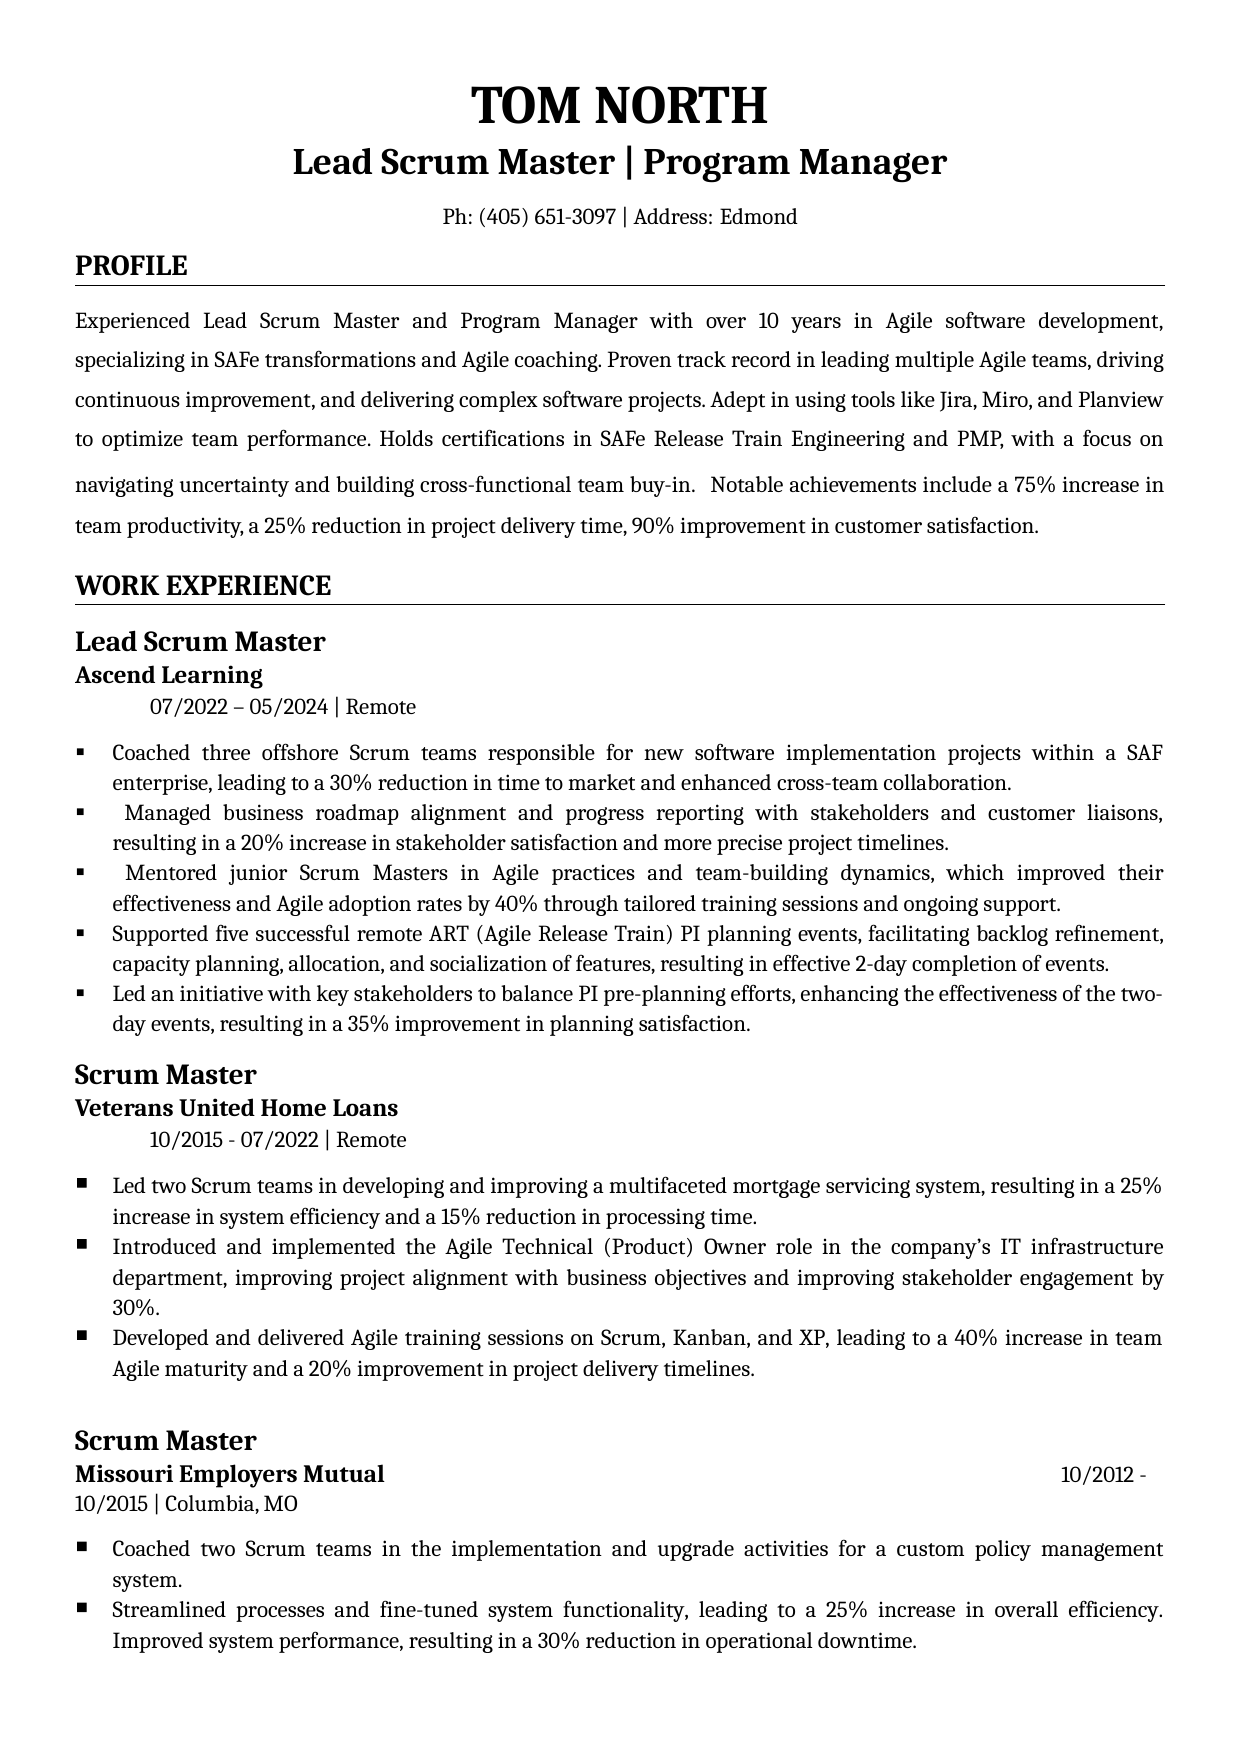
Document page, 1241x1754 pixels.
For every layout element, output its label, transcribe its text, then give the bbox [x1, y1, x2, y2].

list Coached two Scrum teams in the implementation and upgrade activities for a custom policy management system. [75, 1536, 1165, 1593]
text PROFILE [75, 249, 1165, 285]
list Supported five successful remote ART (Agile Release Train) PI planning events, facilitating backlog refinement, capacity planning, allocation, and socialization of features, resulting in effective 2-day completion of events. [75, 921, 1165, 977]
list Led two Scrum teams in developing and improving a multifaceted mortgage servicing system, resulting in a 25% increase in system efficiency and a 15% reduction in processing time. [75, 1173, 1165, 1230]
text Lead Scrum Master Ascend Learning 07/2022 – 05/2024 | Remote [75, 625, 1165, 720]
list Introduced and implemented the Agile Technical (Product) Owner role in the company’s IT infrastructure department, improving project alignment with business objectives and improving stakeholder engagement by 30%. [75, 1234, 1165, 1321]
list Led an initiative with key stakeholders to balance PI pre-planning efforts, enhancing the effectiveness of the two-day events, resulting in a 35% improvement in planning satisfaction. [75, 981, 1165, 1037]
text Scrum Master Missouri Employers Mutual 10/2012 - 10/2015 | Columbia, MO [75, 1424, 1165, 1517]
text Ph: (405) 651-3097 | Address: Edmond [75, 204, 1165, 230]
list Developed and delivered Agile training sessions on Scrum, Kanban, and XP, leading to a 40% increase in team Agile maturity and a 20% improvement in project delivery timelines. [75, 1325, 1165, 1382]
list Coached three offshore Scrum teams responsible for new software implementation projects within a SAF enterprise, leading to a 30% reduction in time to market and enhanced cross-team collaboration. [75, 739, 1165, 796]
text Scrum Master Veterans United Home Loans 10/2015 - 07/2022 | Remote [75, 1058, 1165, 1154]
list Mentored junior Scrum Masters in Agile practices and team-building dynamics, which improved their effectiveness and Agile adoption rates by 40% through tailored training sessions and ongoing support. [75, 860, 1165, 917]
text Experienced Lead Scrum Master and Program Manager with over 10 years in Agile software development, specializing in SAFe transformations and Agile coaching. Proven track record in leading multiple Agile teams, driving continuous improvement, and delivering complex software projects. Adept in using tools like Jira, Miro, and Planview to optimize team performance. Holds certifications in SAFe Release Train Engineering and PMP, with a focus on navigating uncertainty and building cross-functional team buy-in. Notable achievements include a 75% increase in team productivity, a 25% reduction in project delivery time, 90% improvement in customer satisfaction. [75, 308, 1165, 539]
list Streamlined processes and fine-tuned system functionality, leading to a 25% increase in overall efficiency. Improved system performance, resulting in a 30% reduction in operational downtime. [75, 1597, 1165, 1654]
list Managed business roadmap alignment and progress reporting with stakeholders and customer liaisons, resulting in a 20% increase in stakeholder satisfaction and more precise project timelines. [75, 800, 1165, 856]
text TOM NORTH Lead Scrum Master | Program Manager [75, 75, 1165, 184]
text WORK EXPERIENCE [75, 569, 1165, 604]
